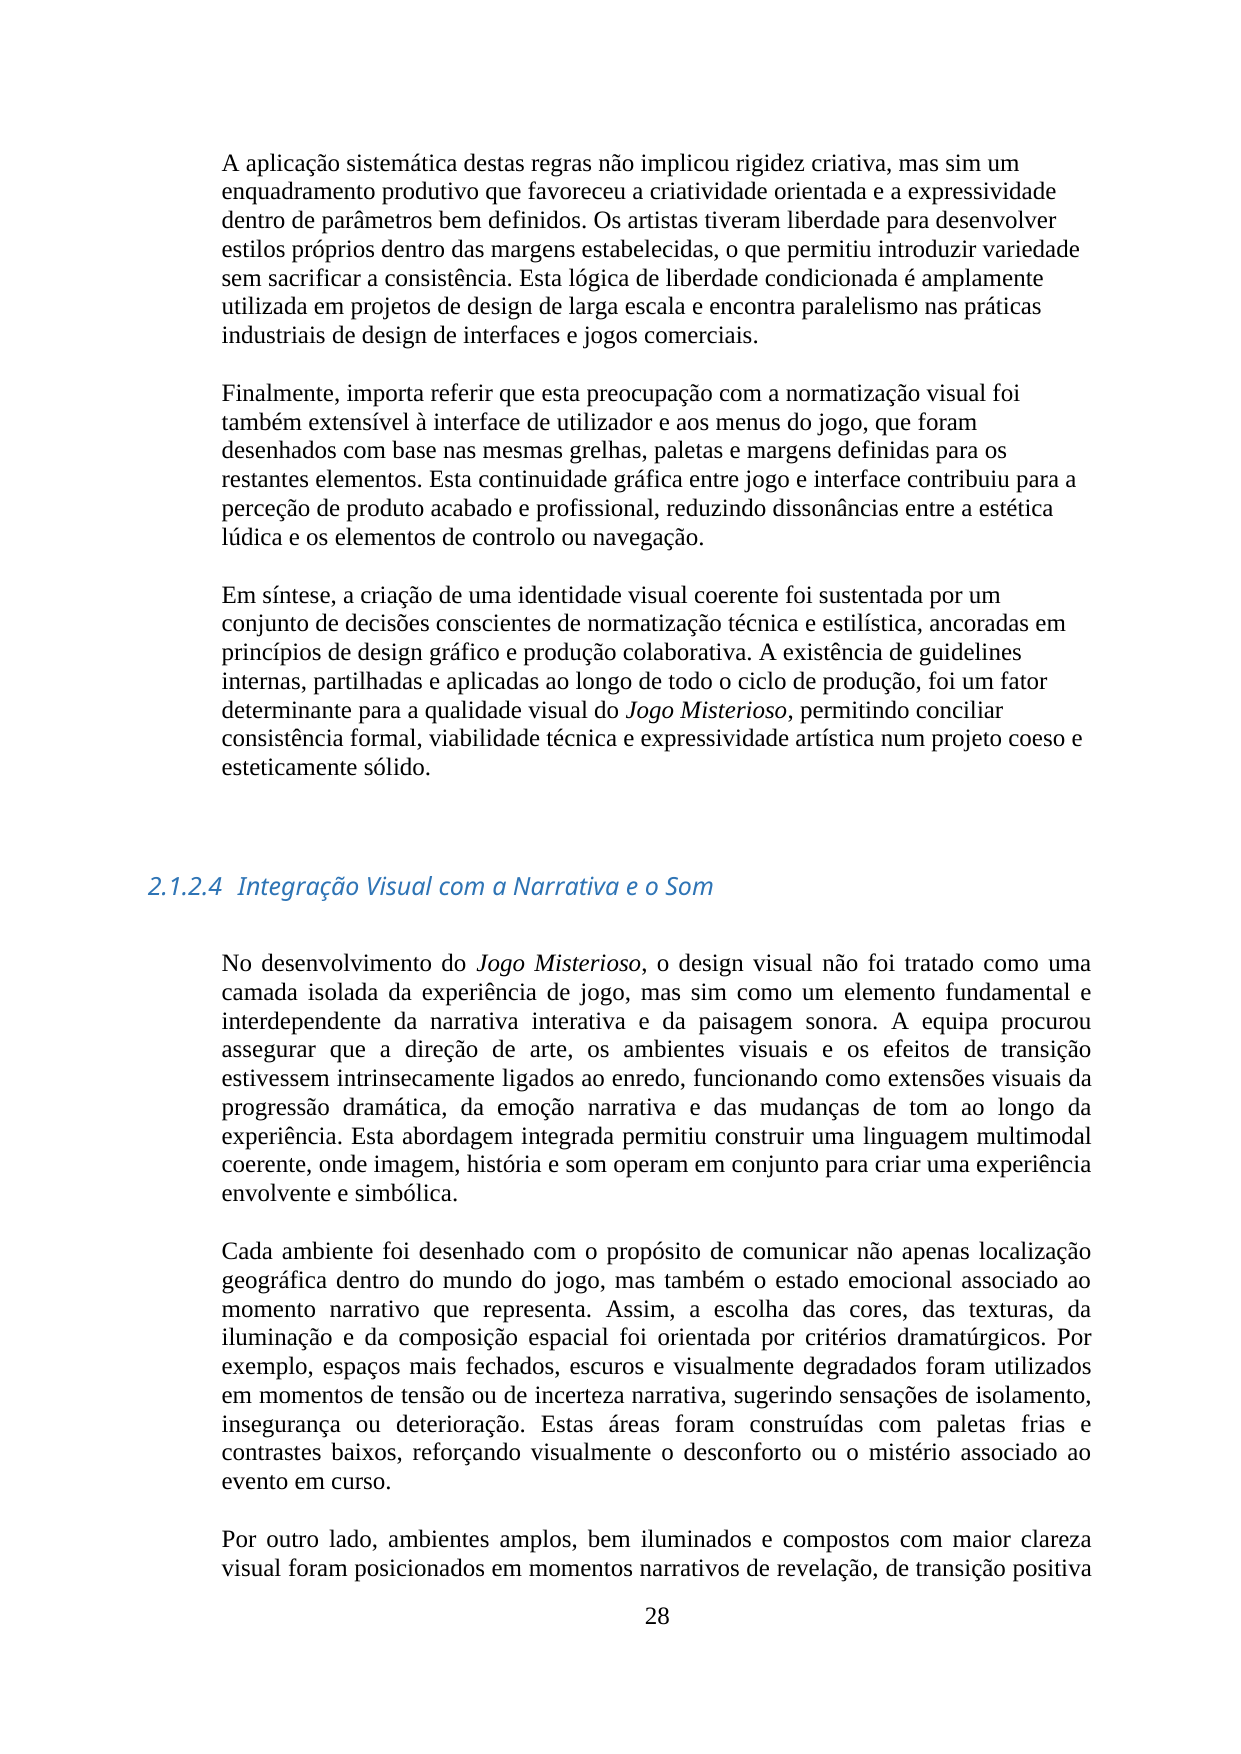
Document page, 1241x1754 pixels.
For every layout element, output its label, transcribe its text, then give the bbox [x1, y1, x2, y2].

text Em síntese, a criação de uma identidade visual coerente foi sustentada por um conjunto de decisões conscientes de normatização técnica e estilística, ancoradas em princípios de design gráfico e produção colaborativa. A existência de guidelines internas, partilhadas e aplicadas ao longo de todo o ciclo de produção, foi um fator determinante para a qualidade visual do Jogo Misterioso, permitindo conciliar consistência formal, viabilidade técnica e expressividade artística num projeto coeso e esteticamente sólido. [221, 580, 1092, 781]
text A aplicação sistemática destas regras não implicou rigidez criativa, mas sim um enquadramento produtivo que favoreceu a criatividade orientada e a expressividade dentro de parâmetros bem definidos. Os artistas tiveram liberdade para desenvolver estilos próprios dentro das margens estabelecidas, o que permitiu introduzir variedade sem sacrificar a consistência. Esta lógica de liberdade condicionada é amplamente utilizada em projetos de design de larga escala e encontra paralelismo nas práticas industriais de design de interfaces e jogos comerciais. [221, 148, 1092, 349]
text No desenvolvimento do Jogo Misterioso, o design visual não foi tratado como uma camada isolada da experiência de jogo, mas sim como um elemento fundamental e interdependente da narrativa interativa e da paisagem sonora. A equipa procurou assegurar que a direção de arte, os ambientes visuais e os efeitos de transição estivessem intrinsecamente ligados ao enredo, funcionando como extensões visuais da progressão dramática, da emoção narrativa e das mudanças de tom ao longo da experiência. Esta abordagem integrada permitiu construir uma linguagem multimodal coerente, onde imagem, história e som operam em conjunto para criar uma experiência envolvente e simbólica. [221, 948, 1092, 1207]
subtitle Integração Visual com a Narrativa e o Som [148, 868, 1092, 902]
text Finalmente, importa referir que esta preocupação com a normatização visual foi também extensível à interface de utilizador e aos menus do jogo, que foram desenhados com base nas mesmas grelhas, paletas e margens definidas para os restantes elementos. Esta continuidade gráfica entre jogo e interface contribuiu para a perceção de produto acabado e profissional, reduzindo dissonâncias entre a estética lúdica e os elementos de controlo ou navegação. [221, 378, 1092, 551]
text Cada ambiente foi desenhado com o propósito de comunicar não apenas localização geográfica dentro do mundo do jogo, mas também o estado emocional associado ao momento narrativo que representa. Assim, a escolha das cores, das texturas, da iluminação e da composição espacial foi orientada por critérios dramatúrgicos. Por exemplo, espaços mais fechados, escuros e visualmente degradados foram utilizados em momentos de tensão ou de incerteza narrativa, sugerindo sensações de isolamento, insegurança ou deterioração. Estas áreas foram construídas com paletas frias e contrastes baixos, reforçando visualmente o desconforto ou o mistério associado ao evento em curso. [221, 1236, 1092, 1495]
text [221, 1524, 1092, 1582]
